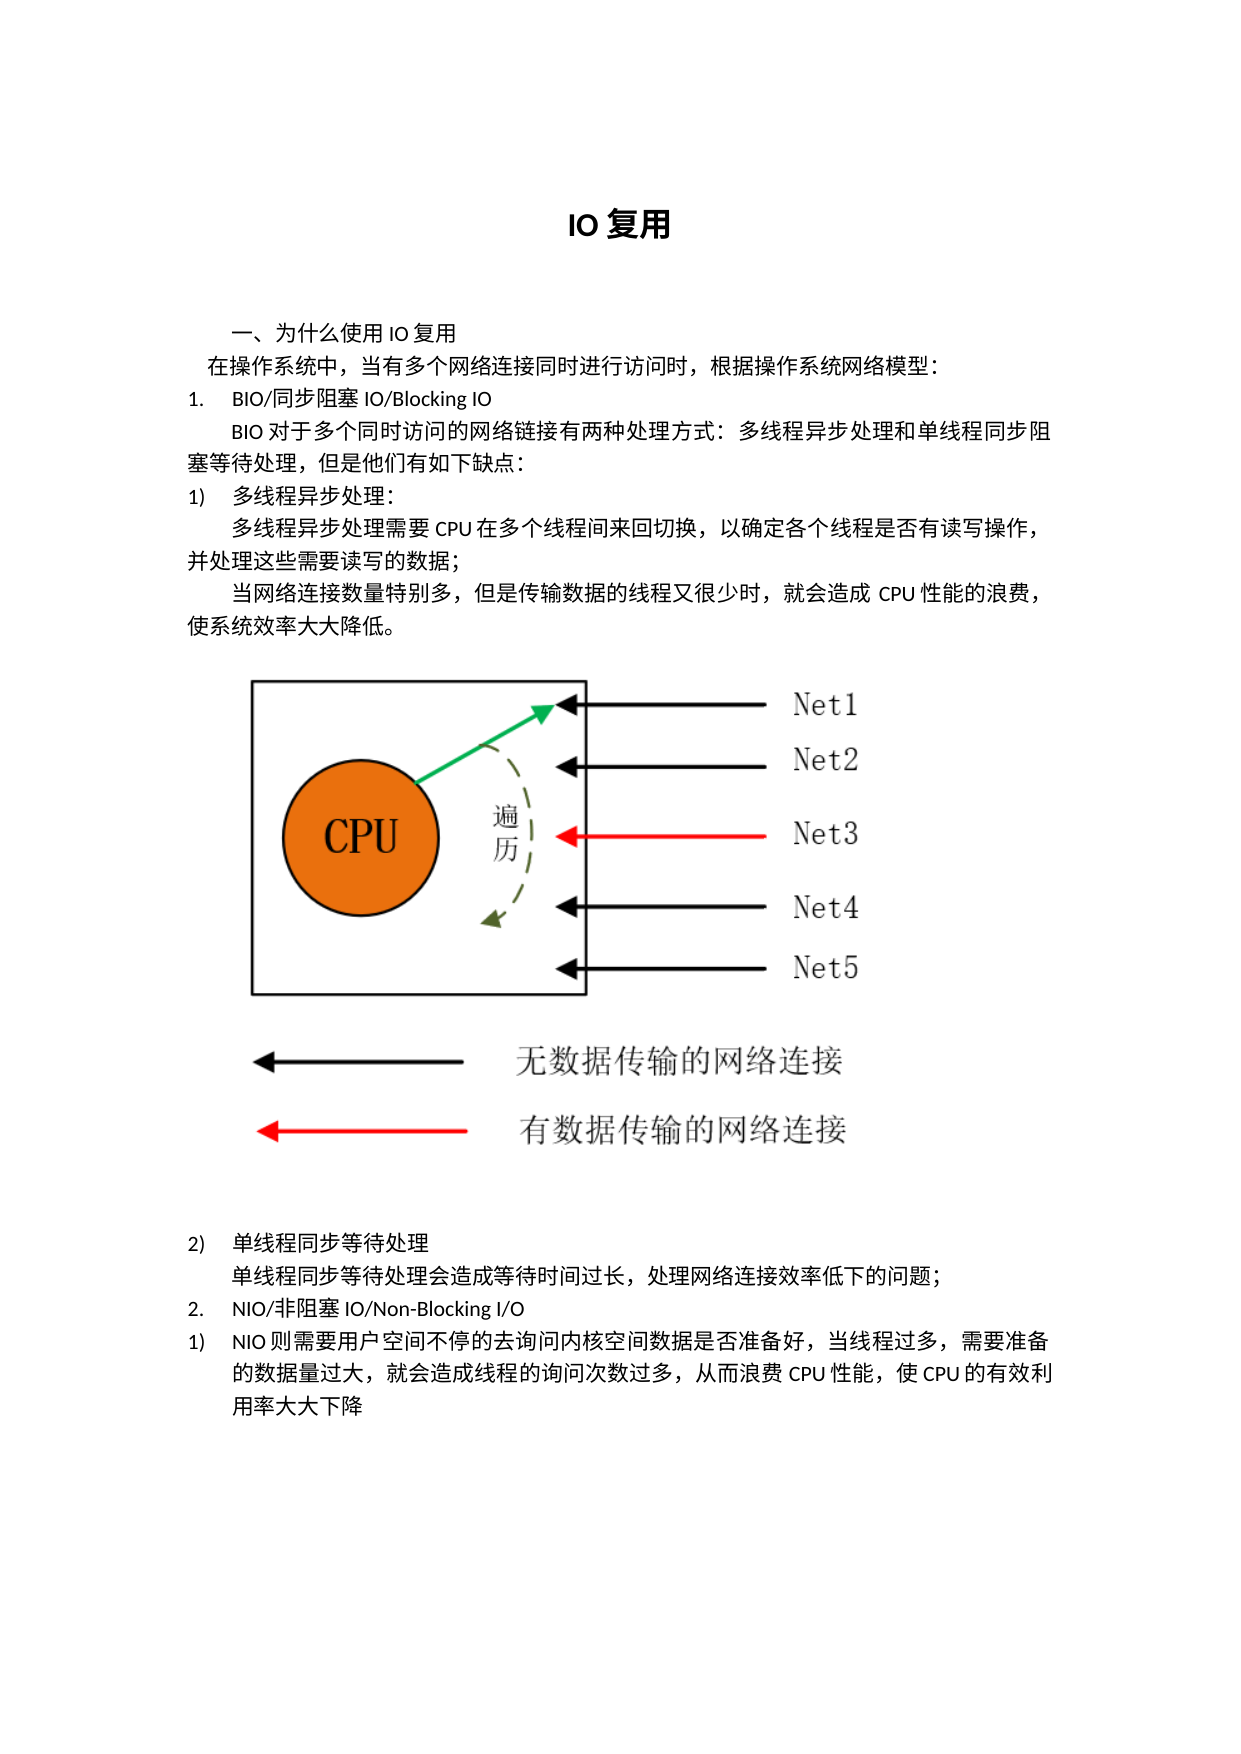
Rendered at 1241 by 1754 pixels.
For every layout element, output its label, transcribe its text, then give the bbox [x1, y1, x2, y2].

list 为什么使用IO复用 [187, 316, 1053, 348]
list 当网络连接数量特别多，但是传输数据的线程又很少时，就会造成CPU性能的浪费，使系统效率大大降低。 [187, 576, 1053, 641]
list 单线程同步等待处理 [187, 1226, 1053, 1258]
list 多线程异步处理： [187, 478, 1053, 511]
list NIO/非阻塞IO/Non-Blocking I/O [187, 1291, 1053, 1323]
list BIO对于多个同时访问的网络链接有两种处理方式：多线程异步处理和单线程同步阻塞等待处理，但是他们有如下缺点： [187, 413, 1053, 478]
list 在操作系统中，当有多个网络连接同时进行访问时，根据操作系统网络模型： [187, 348, 1053, 381]
list 多线程异步处理需要CPU在多个线程间来回切换，以确定各个线程是否有读写操作，并处理这些需要读写的数据； [187, 511, 1053, 576]
list 单线程同步等待处理会造成等待时间过长，处理网络连接效率低下的问题； [187, 1258, 1053, 1291]
list BIO/同步阻塞IO/Blocking IO [187, 381, 1053, 413]
list NIO则需要用户空间不停的去询问内核空间数据是否准备好，当线程过多，需要准备的数据量过大，就会造成线程的询问次数过多，从而浪费CPU性能，使CPU的有效利用率大大下降 [187, 1323, 1053, 1421]
picture [187, 640, 922, 1200]
subtitle IO 复用 [187, 189, 1053, 254]
